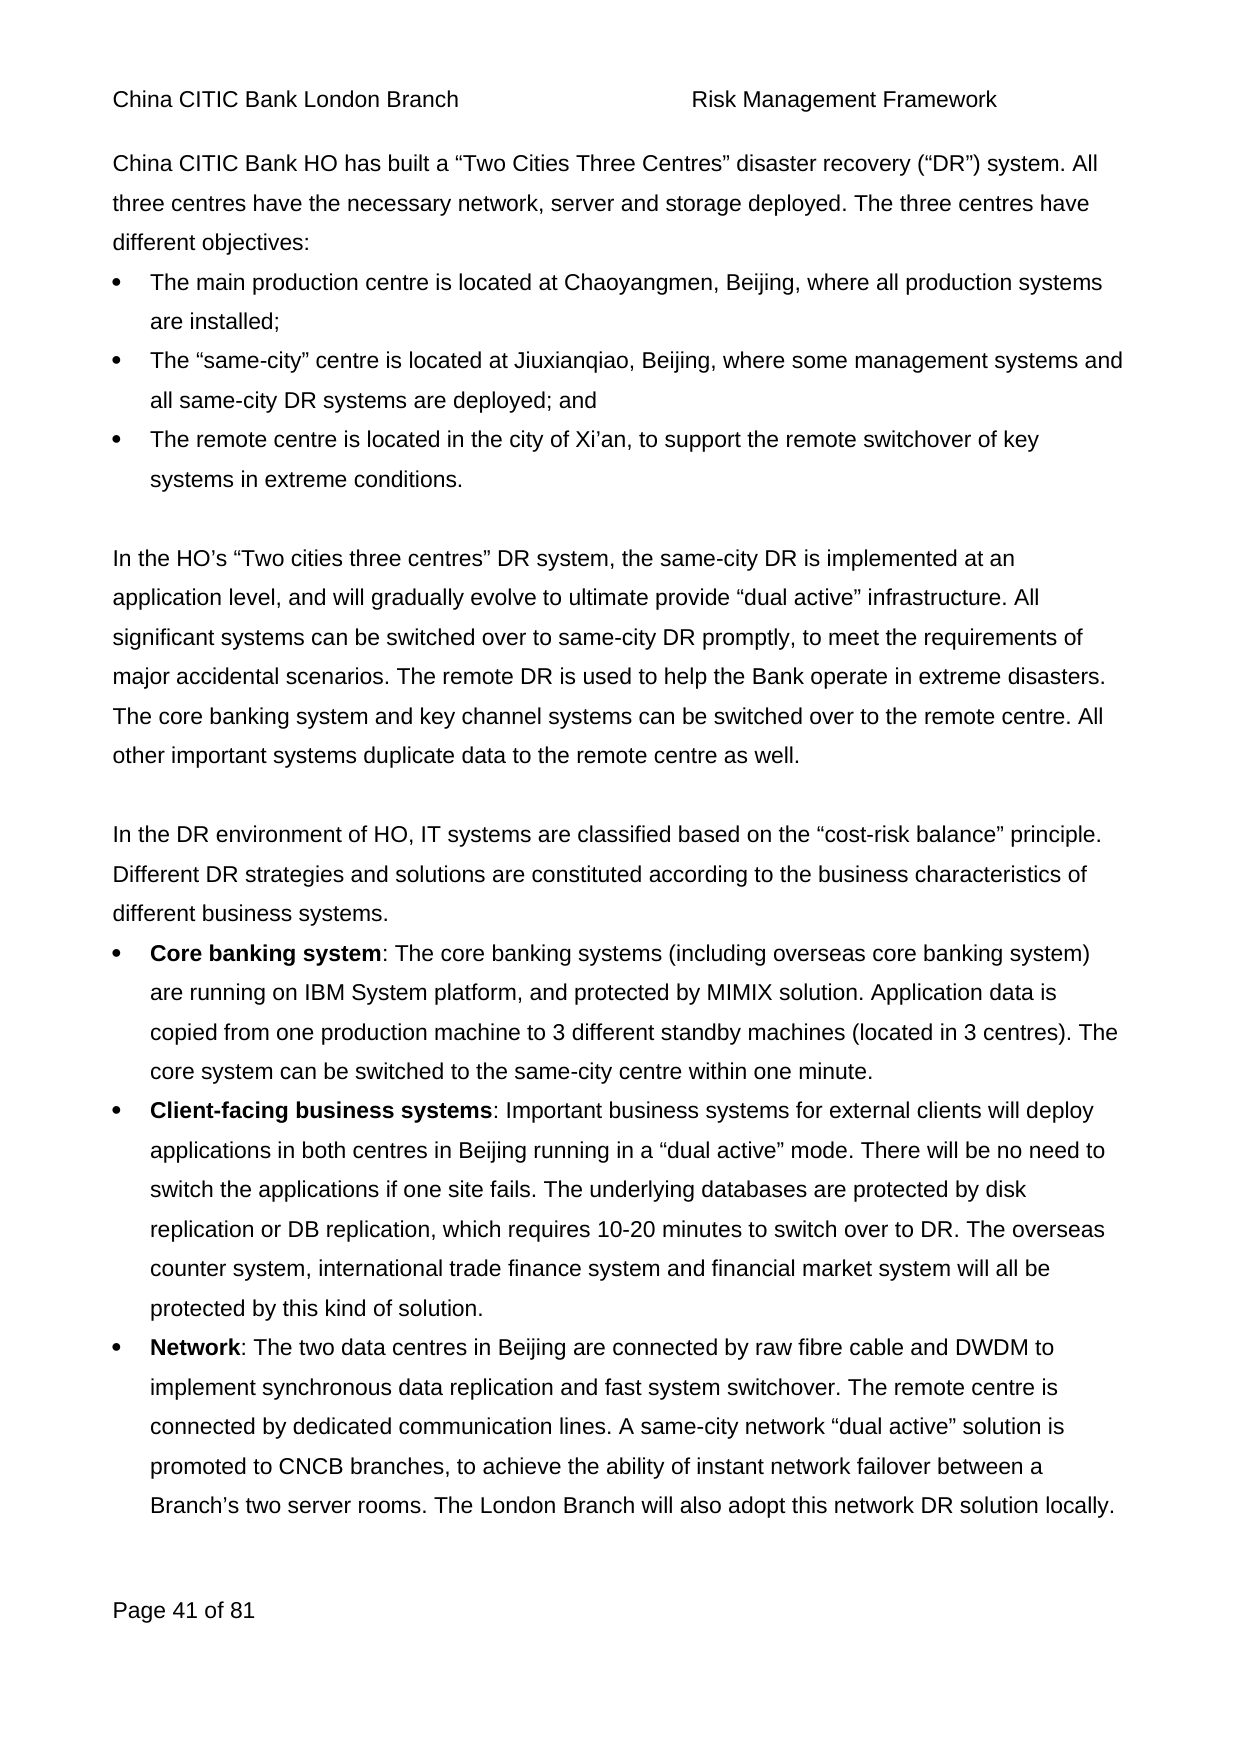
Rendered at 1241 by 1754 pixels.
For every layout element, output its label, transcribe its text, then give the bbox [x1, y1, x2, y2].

text Core banking system: The core banking systems (including overseas core banking system) are running on IBM System platform, and protected by MIMIX solution. Application data is copied from one production machine to 3 different standby machines (located in 3 centres). The core system can be switched to the same-city centre within one minute. [112, 939, 1128, 1084]
text The main production centre is located at Chaoyangmen, Beijing, where all production systems are installed; [112, 268, 1128, 334]
text Client-facing business systems: Important business systems for external clients will deploy applications in both centres in Beijing running in a “dual active” mode. There will be no need to switch the applications if one site fails. The underlying databases are protected by disk replication or DB replication, which requires 10-20 minutes to switch over to DR. The overseas counter system, international trade finance system and financial market system will all be protected by this kind of solution. [112, 1097, 1128, 1321]
text Network: The two data centres in Beijing are connected by raw fibre cable and DWDM to implement synchronous data replication and fast system switchover. The remote centre is connected by dedicated communication lines. A same-city network “dual active” solution is promoted to CNCB branches, to achieve the ability of instant network failover between a Branch’s two server rooms. The London Branch will also adopt this network DR solution locally. [112, 1334, 1128, 1519]
text The remote centre is located in the city of Xi’an, to support the remote switchover of key systems in extreme conditions. [112, 426, 1128, 492]
text In the DR environment of HO, IT systems are classified based on the “cost-risk balance” principle. Different DR strategies and solutions are constituted according to the business characteristics of different business systems. [112, 821, 1128, 926]
text In the HO’s “Two cities three centres” DR system, the same-city DR is implemented at an application level, and will gradually evolve to ultimate provide “dual active” infrastructure. All significant systems can be switched over to same-city DR promptly, to meet the requirements of major accidental scenarios. The remote DR is used to help the Bank operate in extreme disasters. The core banking system and key channel systems can be switched over to the remote centre. All other important systems duplicate data to the remote centre as well. [112, 545, 1128, 768]
text The “same-city” centre is located at Jiuxianqiao, Beijing, where some management systems and all same-city DR systems are deployed; and [112, 347, 1128, 413]
text China CITIC Bank HO has built a “Two Cities Three Centres” disaster recovery (“DR”) system. All three centres have the necessary network, server and storage deployed. The three centres have different objectives: [112, 150, 1128, 255]
